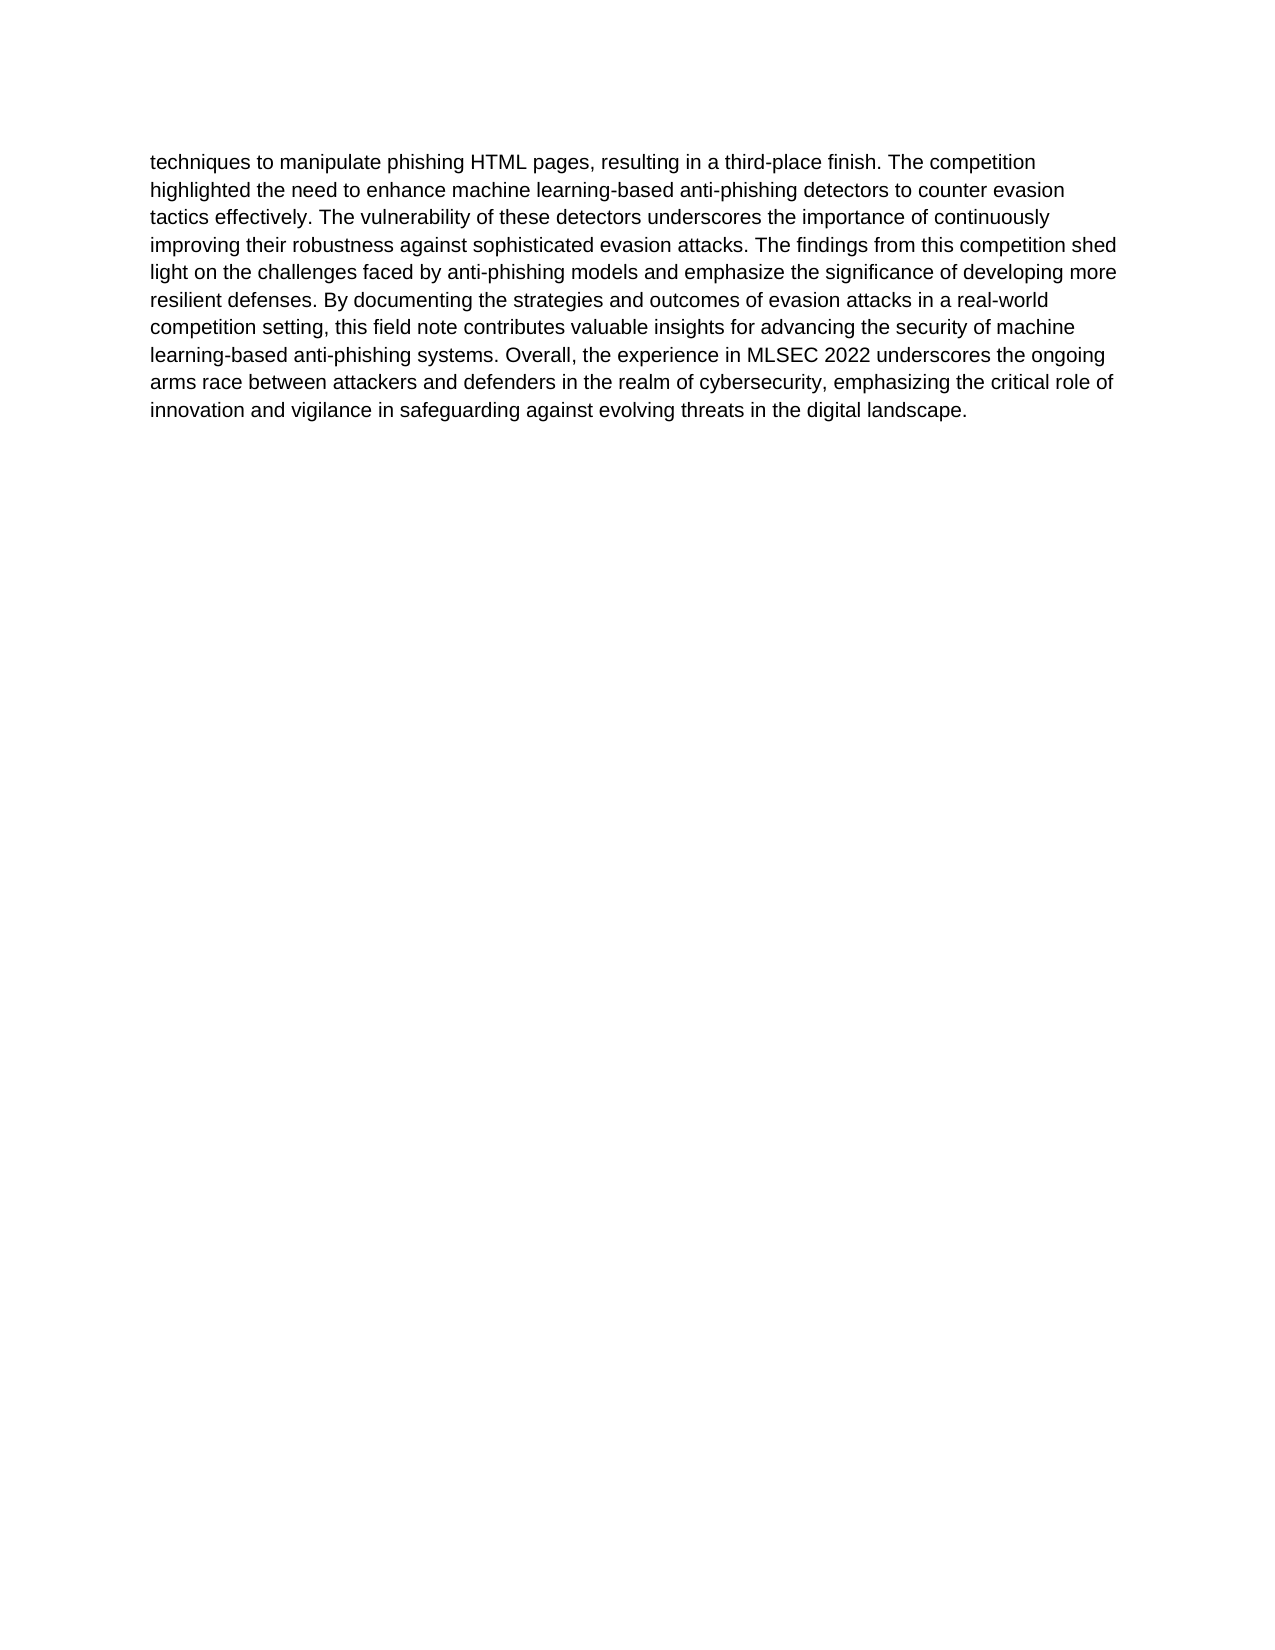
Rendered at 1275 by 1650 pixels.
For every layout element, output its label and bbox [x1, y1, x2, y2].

text [150, 150, 1125, 421]
